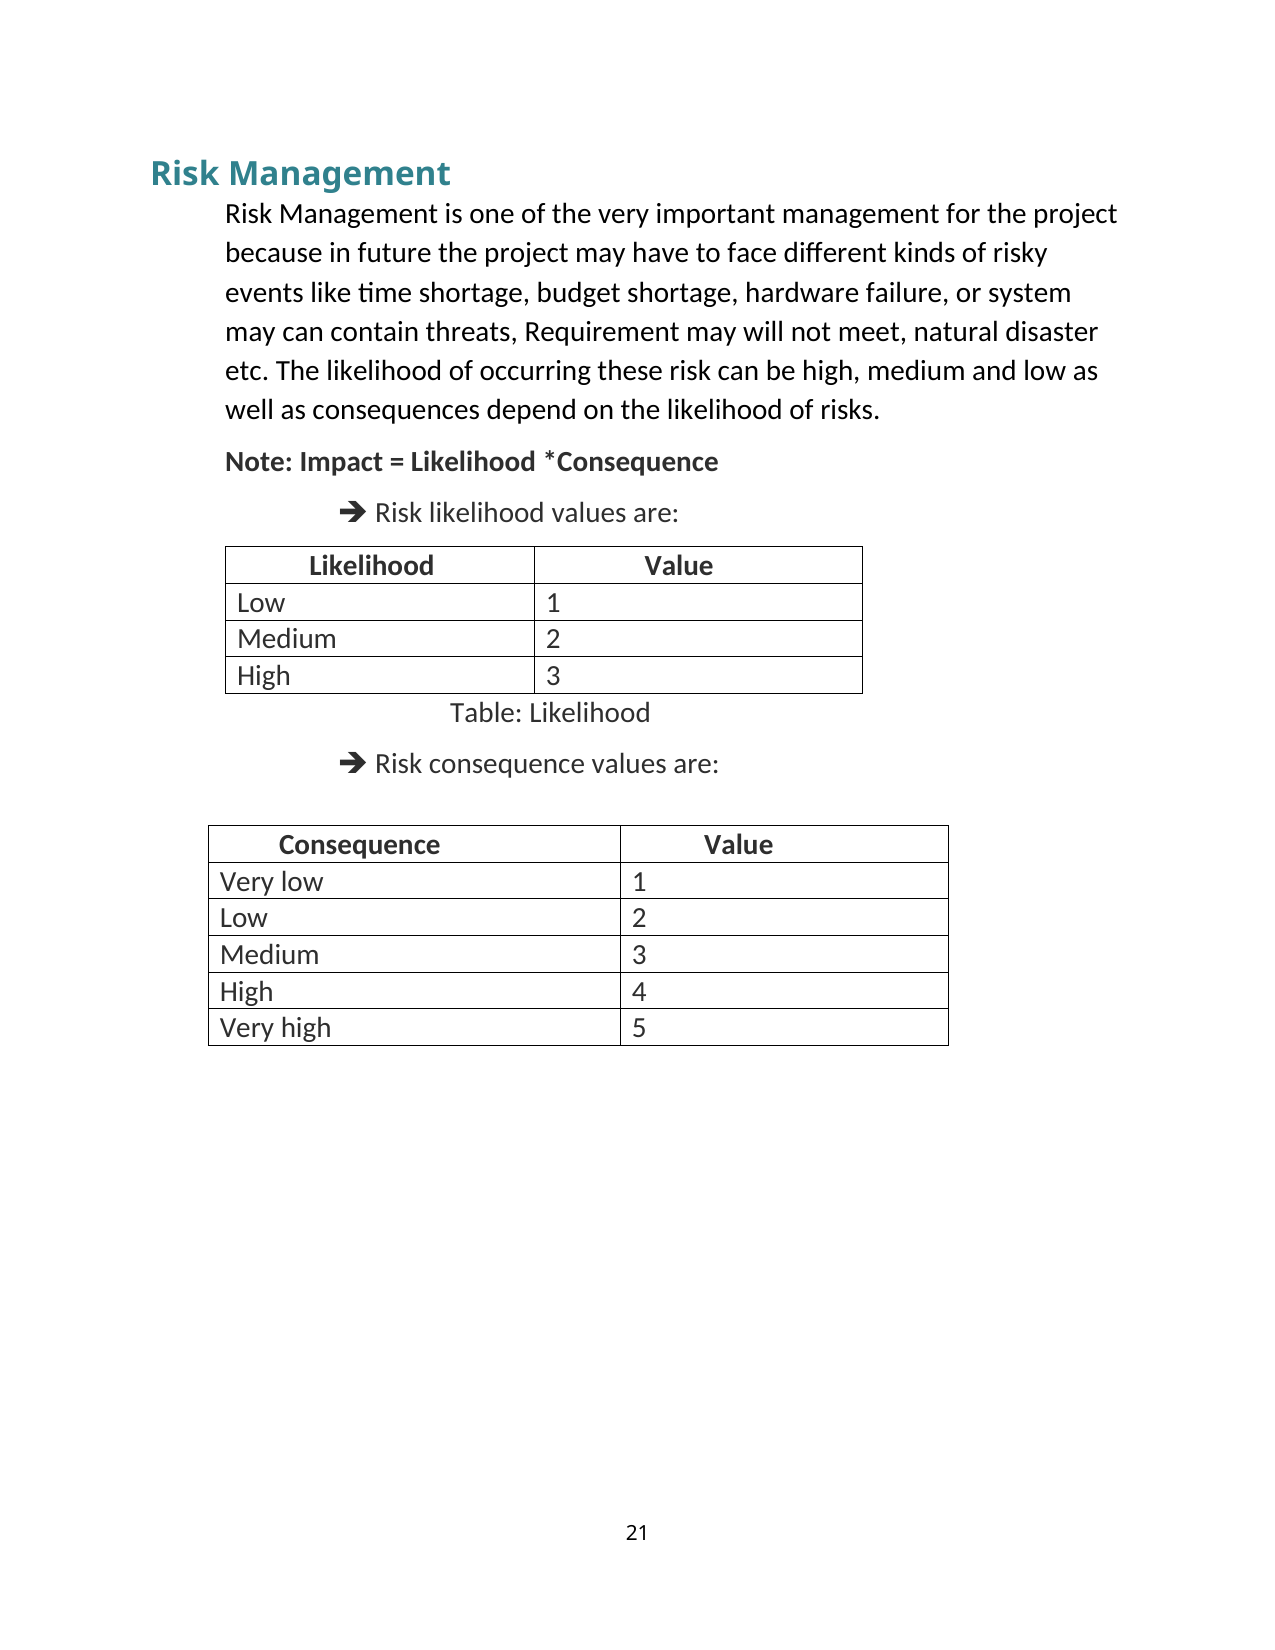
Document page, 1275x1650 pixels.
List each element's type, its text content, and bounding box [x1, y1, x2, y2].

table_cell 5 [621, 1009, 948, 1045]
table_header Value [535, 547, 862, 583]
table_cell Very high [209, 1009, 620, 1045]
table_header Value [621, 826, 948, 862]
list Risk likelihood values are: [337, 494, 1125, 530]
table_cell Low [226, 584, 534, 619]
table_cell Medium [209, 936, 620, 972]
table_cell 4 [621, 973, 948, 1008]
table_cell Low [209, 899, 620, 935]
table_cell 1 [621, 863, 948, 898]
table_header Likelihood [226, 547, 534, 583]
text Note: Impact = Likelihood *Consequence [225, 443, 1125, 478]
table_cell 2 [621, 899, 948, 935]
table_cell High [209, 973, 620, 1008]
list Risk consequence values are: [337, 746, 1125, 781]
table_cell 3 [621, 936, 948, 972]
table_cell 3 [535, 657, 862, 693]
text Risk Management is one of the very important management for the project because in future the project may have to face different kinds of risky events like time shortage, budget shortage, hardware failure, or system may can contain threats, Requirement may will not meet, natural disaster etc. The likelihood of occurring these risk can be high, medium and low as well as consequences depend on the likelihood of risks. [225, 195, 1125, 427]
subtitle Risk Management [150, 150, 1125, 195]
table_cell 1 [535, 584, 862, 619]
text Table: Likelihood [375, 694, 1125, 729]
table_cell Very low [209, 863, 620, 898]
table_cell 2 [535, 621, 862, 656]
table_cell High [226, 657, 534, 693]
table_header Consequence [209, 826, 620, 862]
table_cell Medium [226, 621, 534, 656]
